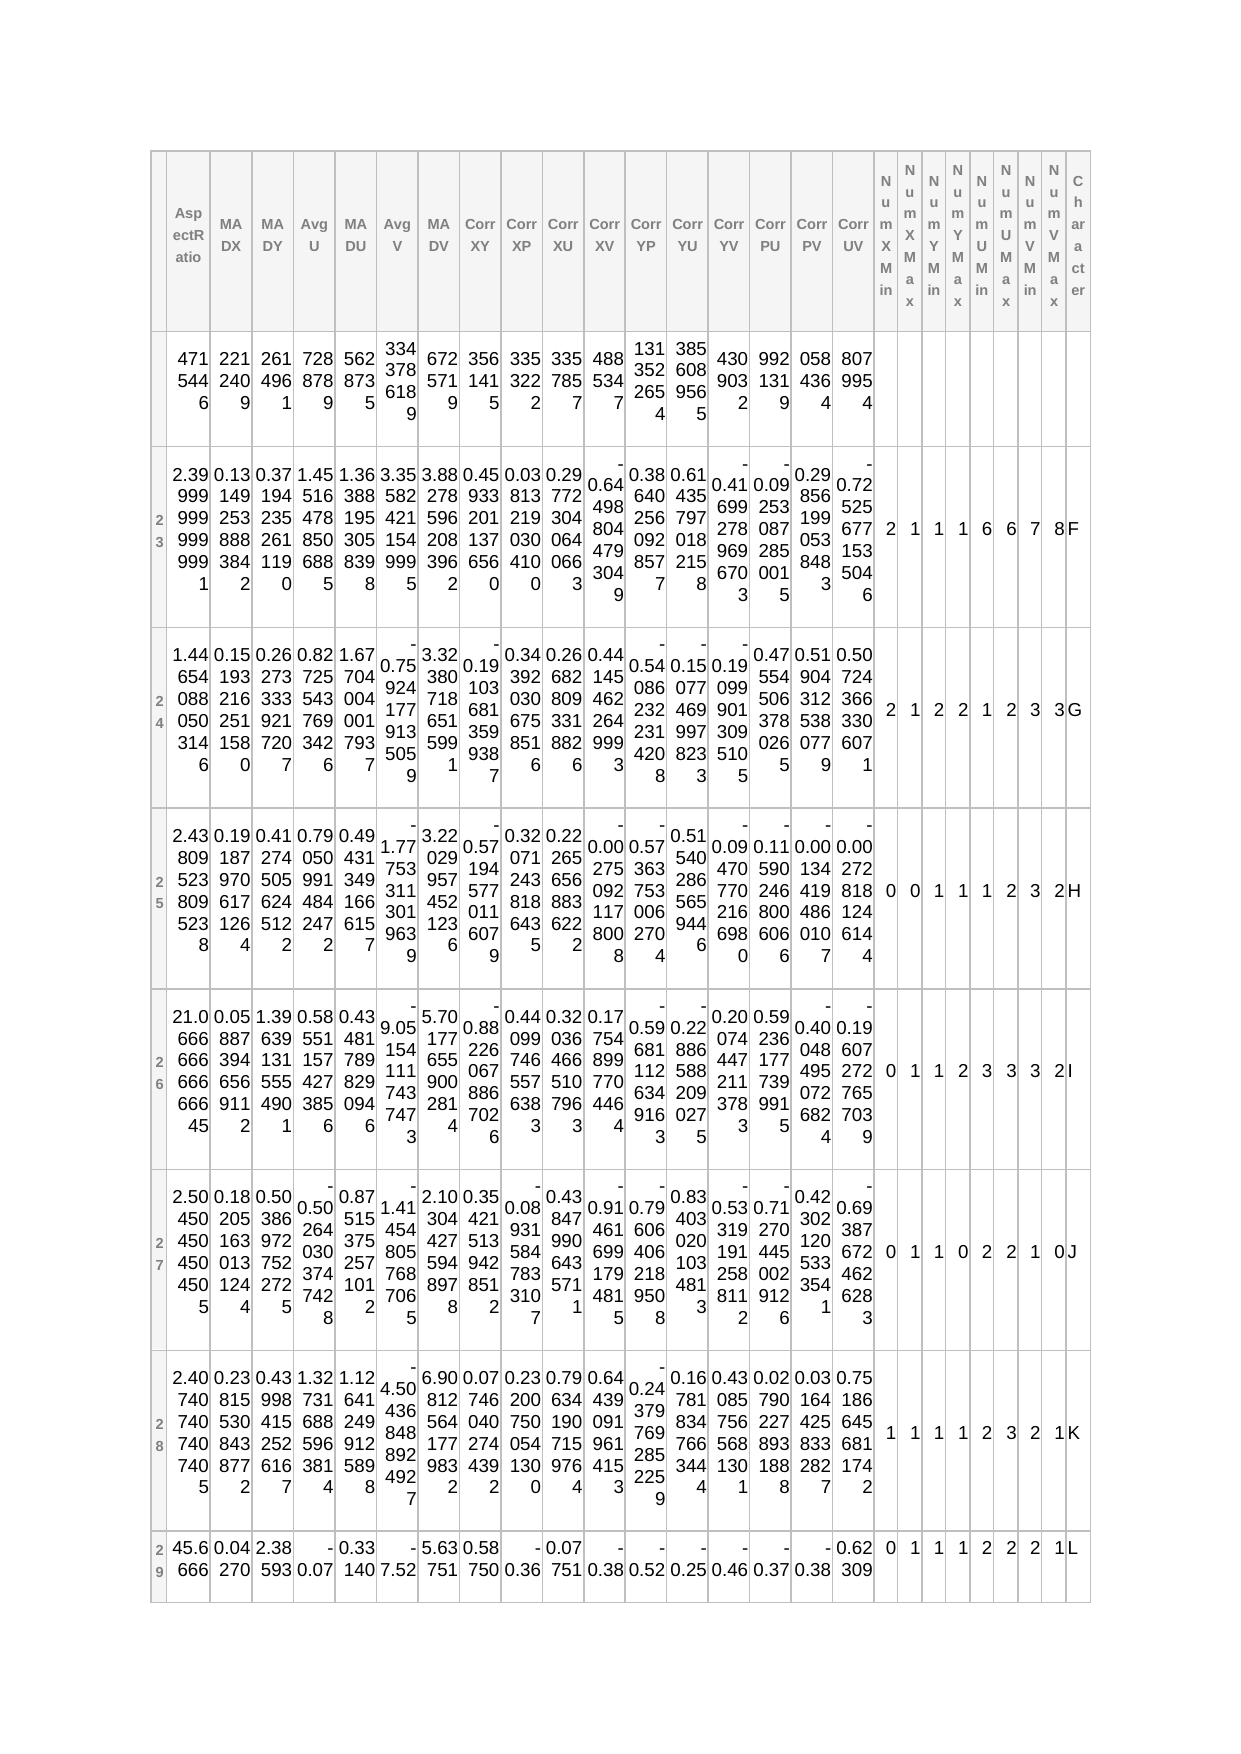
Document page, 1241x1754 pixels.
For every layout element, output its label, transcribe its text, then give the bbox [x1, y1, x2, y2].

table_cell 2.504504504504505 [167, 1170, 209, 1349]
table_cell -0.115902468006066 [750, 809, 790, 988]
table_cell -0.759241779135059 [377, 628, 417, 807]
table_cell 2.407407407407405 [167, 1351, 209, 1530]
table_cell 3 [1019, 990, 1041, 1169]
table_cell 2 [1042, 990, 1065, 1169]
table_cell 2 [971, 1351, 993, 1530]
table_cell 0.441454622649993 [585, 628, 624, 807]
table_cell 1 [971, 809, 993, 988]
table_cell 0.371942352611190 [253, 447, 293, 627]
table_header NumVMin [1019, 152, 1041, 331]
table_header CorrXP [502, 152, 542, 331]
table_cell -0.380255381080283 [585, 1532, 624, 1602]
table_cell 2.385934416700374 [253, 1532, 293, 1602]
table_cell 2.196865286725719 [419, 332, 459, 446]
table_cell 1.677040040017937 [336, 628, 376, 807]
table_cell 1.154471544715446 [167, 332, 209, 446]
table_header AspectRatio [167, 152, 209, 331]
table_cell 2 [923, 628, 945, 807]
table_cell 1.327316885963814 [294, 1351, 334, 1530]
table_cell 0.297723040640663 [543, 447, 583, 627]
table_header NumUMax [994, 152, 1017, 331]
table_cell -0.416992789696703 [709, 447, 749, 627]
table_cell 2 [875, 447, 897, 627]
table_cell 21.066666666666645 [167, 990, 209, 1169]
table_header CorrPV [792, 152, 832, 331]
table_cell 2 [946, 628, 969, 807]
table_cell 1 [898, 628, 921, 807]
table_cell 2 [1019, 1532, 1041, 1602]
table_cell 1 [1019, 332, 1041, 446]
table_cell 23 [152, 447, 166, 627]
table_cell 0 [875, 809, 897, 988]
table_header NumUMin [971, 152, 993, 331]
table_cell 0.238155308438772 [211, 1351, 251, 1530]
table_cell 0.585511574273856 [294, 990, 334, 1169]
table_cell -0.882260678867026 [460, 990, 500, 1169]
table_cell 1 [946, 447, 969, 627]
table_cell 24 [152, 628, 166, 807]
table_cell 1 [898, 1170, 921, 1349]
table_cell -0.573637530062704 [626, 809, 666, 988]
table_cell 1 [923, 809, 945, 988]
table_cell 0.790509914842472 [294, 809, 334, 988]
table_cell 45.666666666668320 [167, 1532, 209, 1602]
table_cell -0.400484950726824 [792, 990, 832, 1169]
table_cell 0.644390919614153 [585, 1351, 624, 1530]
table_cell 1 [971, 628, 993, 807]
table_cell -0.243797692852259 [626, 1351, 666, 1530]
table_cell 0.587503328817250 [460, 1532, 500, 1602]
table_cell 0 [875, 990, 897, 1169]
table_cell 22 [152, 332, 166, 446]
table_cell 3 [994, 1351, 1017, 1530]
table_cell K [1067, 1351, 1090, 1530]
table_cell G [1067, 628, 1090, 807]
table_cell 1 [923, 1532, 945, 1602]
table_cell 1 [1042, 1351, 1065, 1530]
table_cell 1 [923, 1170, 945, 1349]
table_cell 28 [152, 1351, 166, 1530]
table_cell 2 [994, 809, 1017, 988]
table_cell 0.434817898290946 [336, 990, 376, 1169]
table_header AvgV [377, 152, 417, 331]
table_header CorrUV [833, 152, 873, 331]
table_cell 0.191879706171264 [211, 809, 251, 988]
table_cell 0.343920306758516 [502, 628, 542, 807]
table_cell 0.019139503561415 [460, 332, 500, 446]
table_cell -0.463701424767184 [709, 1532, 749, 1602]
table_cell L [1067, 1532, 1090, 1602]
table_header MADY [253, 152, 293, 331]
table_cell 0.507243663306071 [833, 628, 873, 807]
table_cell -0.644988044793049 [585, 447, 624, 627]
table_cell -0.725256771535046 [833, 447, 873, 627]
table_cell -0.850933856089565 [667, 332, 707, 446]
table_cell -0.712704450029126 [750, 1170, 790, 1349]
table_cell -0.378638494657956 [750, 1532, 790, 1602]
table_cell 8 [1042, 447, 1065, 627]
table_cell 1 [923, 1351, 945, 1530]
table_cell -0.190999013095105 [709, 628, 749, 807]
table_cell 3.220299574521236 [419, 809, 459, 988]
table_header CorrXU [543, 152, 583, 331]
table_cell 1 [898, 332, 921, 446]
table_cell 2.399999999999991 [167, 447, 209, 627]
table_header MADV [419, 152, 459, 331]
table_cell -0.385723606227222 [792, 1532, 832, 1602]
table_cell 1.126412499125898 [336, 1351, 376, 1530]
table_cell 0.439984152526167 [253, 1351, 293, 1530]
table_cell 1 [898, 1532, 921, 1602]
table_cell 0 [898, 809, 921, 988]
table_cell 0.459332011376560 [460, 447, 500, 627]
table_cell 0 [946, 1170, 969, 1349]
table_cell 2 [971, 1532, 993, 1602]
table_cell 1.396391315554901 [253, 990, 293, 1169]
table_cell 2 [875, 628, 897, 807]
table_cell 0.834030201034813 [667, 1170, 707, 1349]
table_cell 3 [971, 990, 993, 1169]
table_cell 0.167818347663444 [667, 1351, 707, 1530]
table_cell 1 [923, 447, 945, 627]
table_cell 1 [946, 332, 969, 446]
table_cell -0.191036813599387 [460, 628, 500, 807]
table_cell 1 [1042, 1532, 1065, 1602]
table_cell 29 [152, 1532, 166, 1602]
table_cell 0.320712438186435 [502, 809, 542, 988]
table_cell -0.559053343786189 [377, 332, 417, 446]
table_cell -7.526306711234086 [377, 1532, 417, 1602]
table_cell 0.430857565681301 [709, 1351, 749, 1530]
table_cell J [1067, 1170, 1090, 1349]
table_cell 1.455164788506885 [294, 447, 334, 627]
table_cell -0.089315847833107 [502, 1170, 542, 1349]
table_header CorrXV [585, 152, 624, 331]
table_cell 0.266828093318826 [543, 628, 583, 807]
table_cell 1.363881953058398 [336, 447, 376, 627]
table_cell 0.864089794885347 [585, 332, 624, 446]
table_cell 0.441393839921319 [750, 332, 790, 446]
table_cell 0.386402560928577 [626, 447, 666, 627]
table_cell 26 [152, 990, 166, 1169]
table_cell -0.150774699978233 [667, 628, 707, 807]
table_cell 6 [994, 447, 1017, 627]
table_cell 0 [875, 1532, 897, 1602]
table_cell 3.882785962083962 [419, 447, 459, 627]
table_cell -0.256554846028255 [667, 1532, 707, 1602]
table_cell -0.596811126349163 [626, 990, 666, 1169]
table_cell 2 [946, 990, 969, 1169]
table_cell 0.298131482614961 [253, 332, 293, 446]
table_cell 1 [1042, 332, 1065, 446]
table_cell 6.908125641779832 [419, 1351, 459, 1530]
table_cell 1 [898, 1351, 921, 1530]
table_cell 1 [946, 1351, 969, 1530]
table_header CorrYV [709, 152, 749, 331]
table_cell 1 [875, 1351, 897, 1530]
table_cell 0.131492538883842 [211, 447, 251, 627]
table_cell 0.440997465576383 [502, 990, 542, 1169]
table_cell 2.535865945628735 [336, 332, 376, 446]
table_cell 0.320364665107963 [543, 990, 583, 1169]
table_cell 0.058873946569112 [211, 990, 251, 1169]
table_cell 0.827255437693426 [294, 628, 334, 807]
table_cell 0.519043125380779 [792, 628, 832, 807]
table_cell 2.103044275948978 [419, 1170, 459, 1349]
table_cell 3 [994, 332, 1017, 446]
table_cell 1.446540880503146 [167, 628, 209, 807]
table_cell F [1067, 447, 1090, 627]
table_cell 0.875153752571012 [336, 1170, 376, 1349]
table_cell 0.038132190304100 [502, 447, 542, 627]
table_header MADU [336, 152, 376, 331]
table_header Character [1067, 152, 1090, 331]
table_cell -4.504368488924927 [377, 1351, 417, 1530]
table_cell 0.200744472113783 [709, 990, 749, 1169]
table_cell 0.503869727522725 [253, 1170, 293, 1349]
table_cell 0.438479906435711 [543, 1170, 583, 1349]
table_cell 2.438095238095238 [167, 809, 209, 988]
table_cell 0 [923, 332, 945, 446]
table_cell 3.355824211549995 [377, 447, 417, 627]
table_cell 2 [971, 1170, 993, 1349]
table_cell 2 [1019, 1351, 1041, 1530]
table_cell -0.092530872850015 [750, 447, 790, 627]
table_cell I [1067, 990, 1090, 1169]
table_cell 5.701776559002814 [419, 990, 459, 1169]
table_cell 5.637518362219889 [419, 1532, 459, 1602]
table_header AvgU [294, 152, 334, 331]
table_cell 0.177548997704464 [585, 990, 624, 1169]
table_cell 0.331403105832211 [336, 1532, 376, 1602]
table_cell 0.182051630131244 [211, 1170, 251, 1349]
table_cell 0.230656584309032 [709, 332, 749, 446]
table_cell -0.196072727657039 [833, 990, 873, 1169]
table_cell 0.176385593357857 [543, 332, 583, 446]
table_cell 1 [1019, 1170, 1041, 1349]
table_header MADX [211, 152, 251, 331]
table_header CorrYP [626, 152, 666, 331]
table_cell -0.502640303747428 [294, 1170, 334, 1349]
table_header [152, 152, 166, 331]
table_cell 0.475545063780265 [750, 628, 790, 807]
table_cell -0.002728181246144 [833, 809, 873, 988]
table_cell H [1067, 809, 1090, 988]
table_header NumVMax [1042, 152, 1065, 331]
table_cell 3.323807186515991 [419, 628, 459, 807]
table_header NumXMax [898, 152, 921, 331]
table_cell -0.077619457908827 [294, 1532, 334, 1602]
table_cell 1 [946, 1532, 969, 1602]
table_cell 0.298561990538483 [792, 447, 832, 627]
table_header CorrXY [460, 152, 500, 331]
table_cell -0.026641313522654 [626, 332, 666, 446]
table_cell 0.623092201198444 [833, 1532, 873, 1602]
table_header CorrYU [667, 152, 707, 331]
table_cell 0.494313491666157 [336, 809, 376, 988]
table_cell 0.245475992212409 [211, 332, 251, 446]
table_cell -9.051541117437473 [377, 990, 417, 1169]
table_cell 2 [1042, 809, 1065, 988]
table_cell 0.236456338079954 [833, 332, 873, 446]
table_cell -0.796064062189508 [626, 1170, 666, 1349]
table_cell 1 [898, 447, 921, 627]
table_cell 7 [1019, 447, 1041, 627]
table_cell 0.031644258332827 [792, 1351, 832, 1530]
table_cell -0.533191912588112 [709, 1170, 749, 1349]
table_cell 3 [1019, 628, 1041, 807]
table_cell 0.262733339217207 [253, 628, 293, 807]
table_cell 0 [875, 1170, 897, 1349]
table_cell 0.354215139428512 [460, 1170, 500, 1349]
table_cell 0.042703841493391 [211, 1532, 251, 1602]
table_cell 2 [994, 1532, 1017, 1602]
table_cell -0.002750921178008 [585, 809, 624, 988]
table_cell 0.751866456811742 [833, 1351, 873, 1530]
table_cell 25 [152, 809, 166, 988]
table_cell 1 [946, 809, 969, 988]
table_cell -0.540862322314208 [626, 628, 666, 807]
table_cell 0.151932162511580 [211, 628, 251, 807]
table_cell 0.232007500541300 [502, 1351, 542, 1530]
table_cell -1.414548057687065 [377, 1170, 417, 1349]
table_cell 2 [994, 1170, 1017, 1349]
table_cell 6 [971, 447, 993, 627]
table_cell 0.170863033353222 [502, 332, 542, 446]
table_cell 0 [1042, 1170, 1065, 1349]
table_cell -0.001344194860107 [792, 809, 832, 988]
table_cell 2 [971, 332, 993, 446]
table_cell 0.077515517334518 [543, 1532, 583, 1602]
table_cell -1.777533113019639 [377, 809, 417, 988]
table_cell -0.522921492890653 [626, 1532, 666, 1602]
table_cell -0.914616991794815 [585, 1170, 624, 1349]
table_cell 0.027902278931888 [750, 1351, 790, 1530]
table_cell 0.423021205333541 [792, 1170, 832, 1349]
table_cell -0.094707702166980 [709, 809, 749, 988]
table_header NumYMax [946, 152, 969, 331]
table_cell 2 [994, 628, 1017, 807]
table_cell 1 [923, 990, 945, 1169]
table_cell -0.228865882090275 [667, 990, 707, 1169]
table_cell 0.412745056245122 [253, 809, 293, 988]
table_header NumXMin [875, 152, 897, 331]
table_cell 3 [994, 990, 1017, 1169]
table_cell 27 [152, 1170, 166, 1349]
table_cell 0.764572467288789 [294, 332, 334, 446]
table_cell 0.614357970182158 [667, 447, 707, 627]
table_cell -0.368407918694848 [502, 1532, 542, 1602]
table_cell 0.077460402744392 [460, 1351, 500, 1530]
table_cell 1 [898, 990, 921, 1169]
table_cell 3 [1019, 809, 1041, 988]
table_cell 0.128389690584364 [792, 332, 832, 446]
table_cell E [1067, 332, 1090, 446]
table_cell -0.693876724626283 [833, 1170, 873, 1349]
table_cell 0.222656568836222 [543, 809, 583, 988]
table_cell 1 [875, 332, 897, 446]
table_cell 0.796341907159764 [543, 1351, 583, 1530]
table_header CorrPU [750, 152, 790, 331]
table_header NumYMin [923, 152, 945, 331]
table_cell 3 [1042, 628, 1065, 807]
table_cell -0.571945770116079 [460, 809, 500, 988]
table_cell 0.592361777399915 [750, 990, 790, 1169]
table_cell 0.515402865659446 [667, 809, 707, 988]
